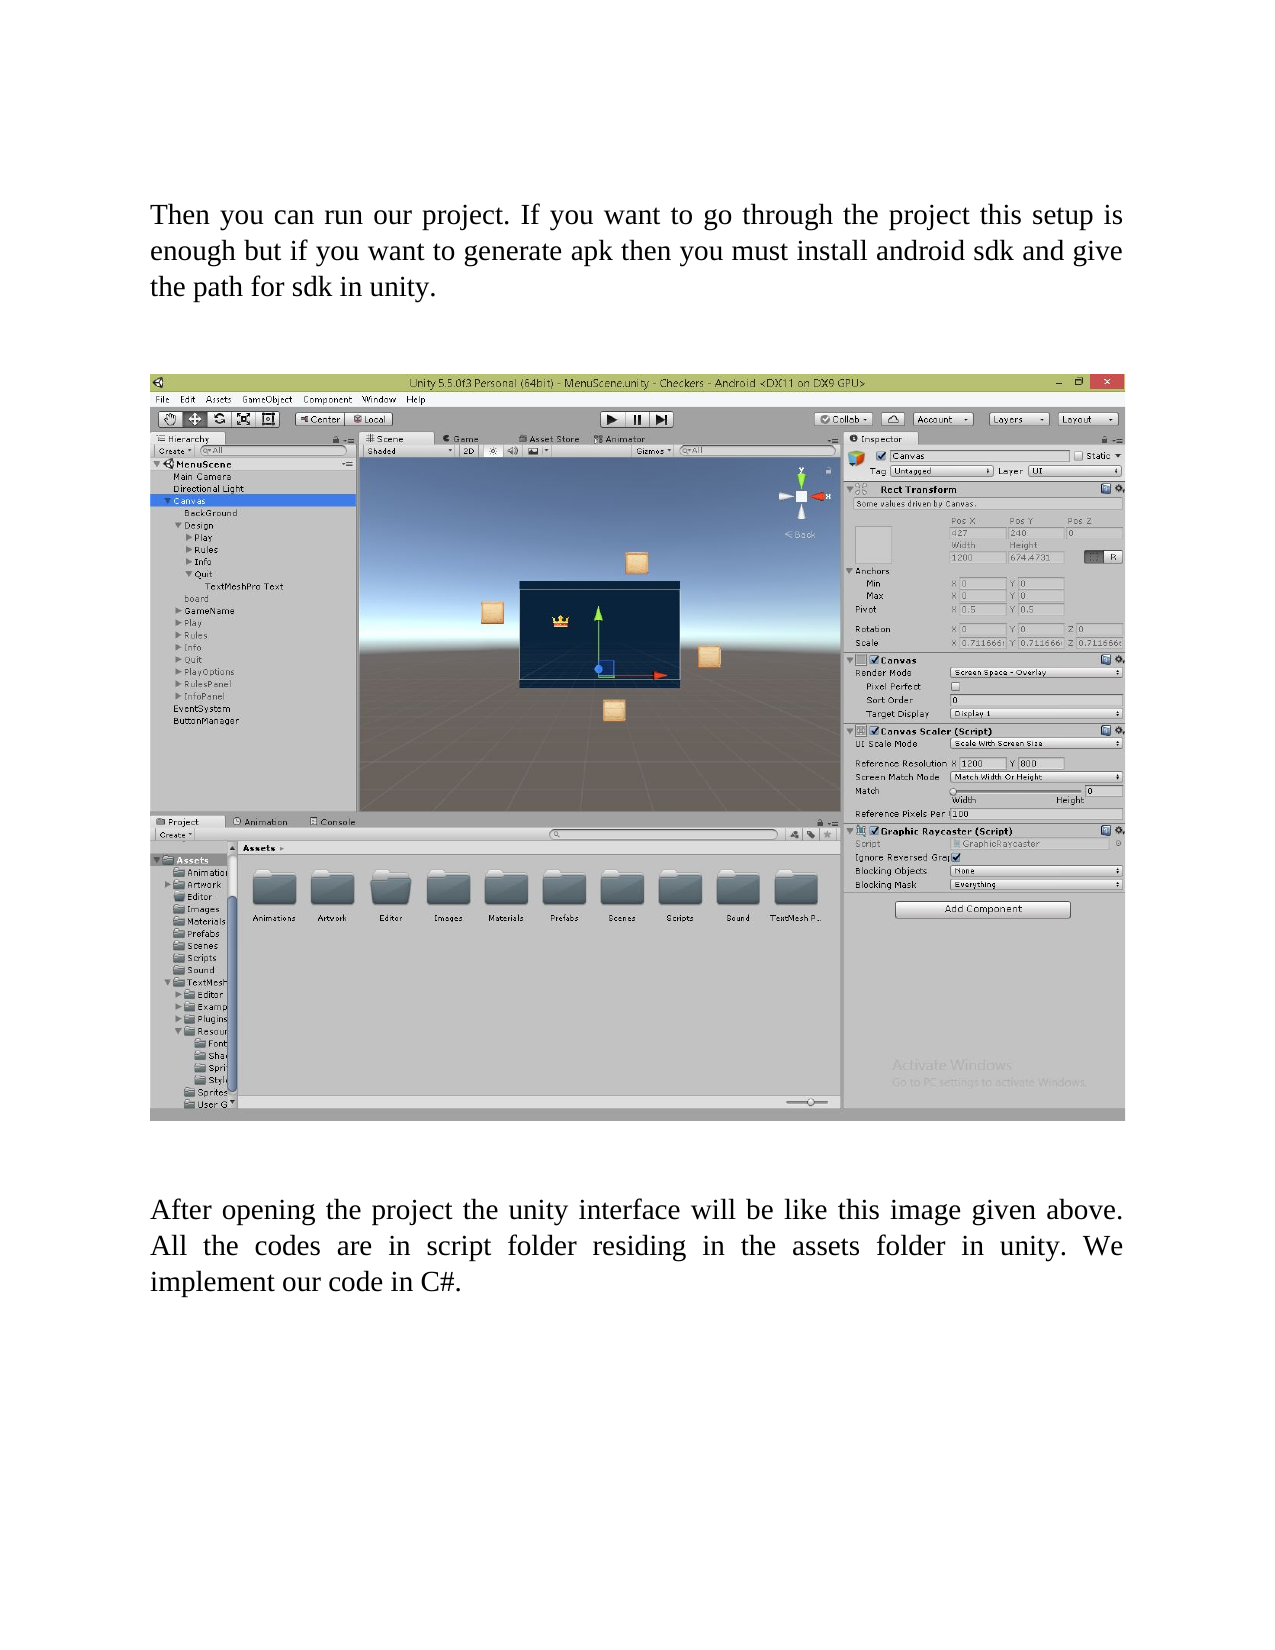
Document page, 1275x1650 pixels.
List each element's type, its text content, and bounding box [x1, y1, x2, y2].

picture [150, 374, 1125, 1121]
text After opening the project the unity interface will be like this image given above. All the codes are in script folder residing in the assets folder in unity. We implement our code in C#. [150, 1192, 1125, 1298]
text Then you can run our project. If you want to go through the project this setup is enough but if you want to generate apk then you must install android sdk and give the path for sdk in unity. [150, 197, 1125, 303]
